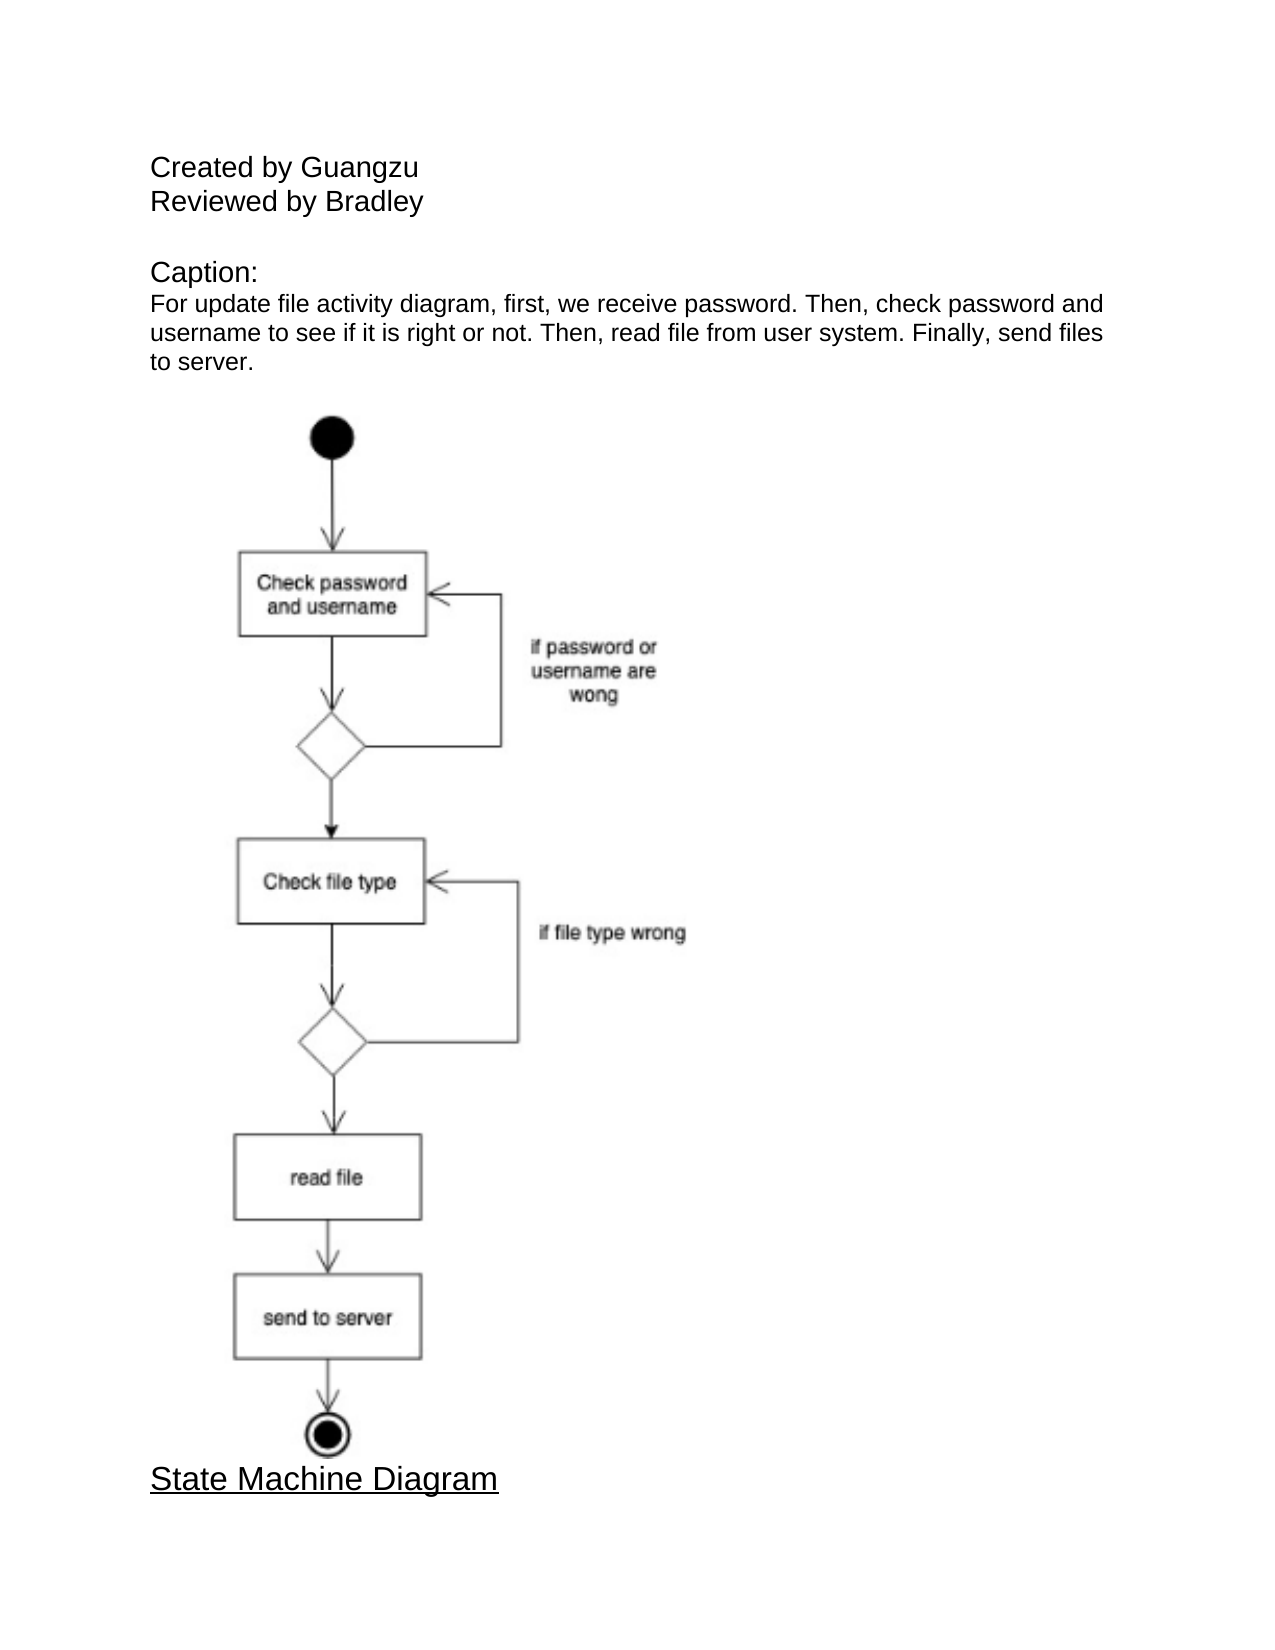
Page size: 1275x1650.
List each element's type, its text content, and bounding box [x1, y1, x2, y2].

text Reviewed by Bradley [150, 183, 1125, 217]
text State Machine Diagram [150, 1459, 1125, 1497]
text Created by Guangzu [150, 150, 1125, 183]
text Caption: [150, 256, 1125, 289]
picture [150, 375, 707, 1459]
text For update file activity diagram, first, we receive password. Then, check password and username to see if it is right or not. Then, read file from user system. Finally, send files to server. [150, 289, 1125, 375]
